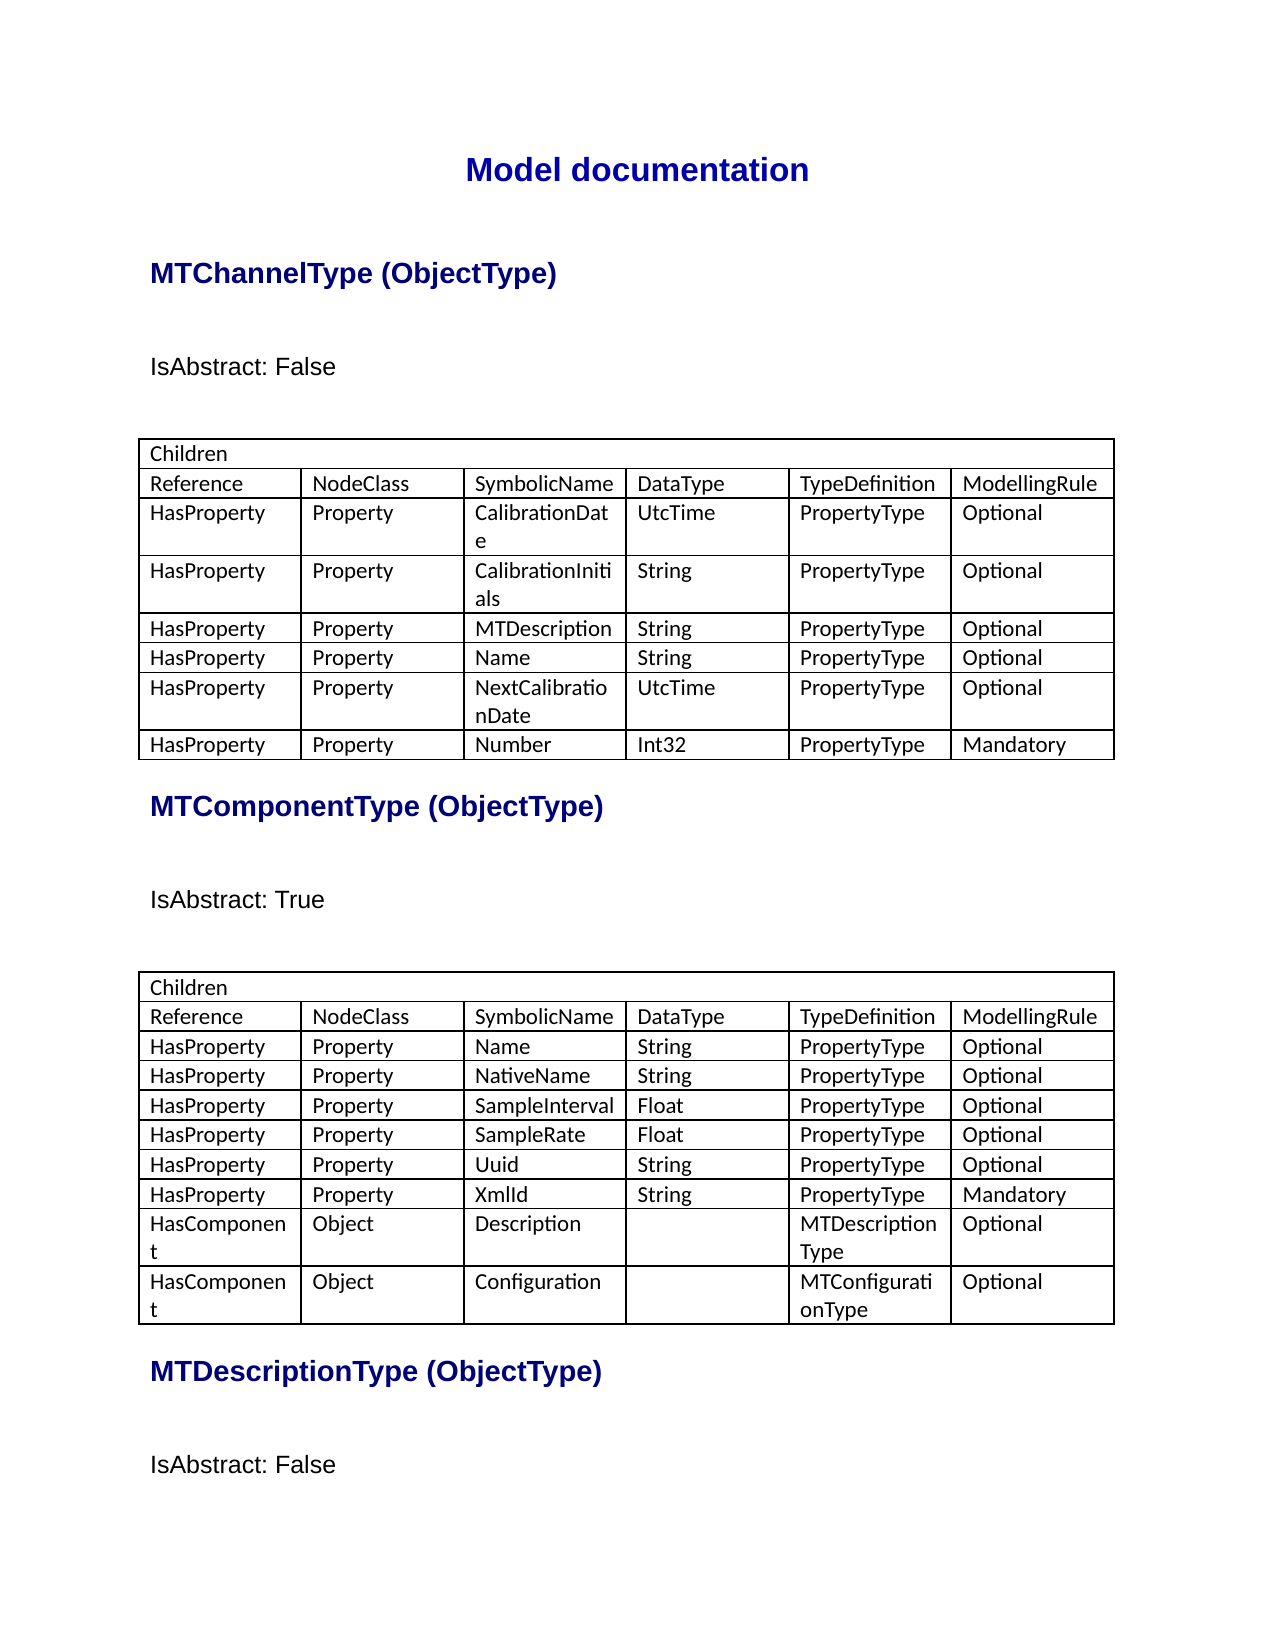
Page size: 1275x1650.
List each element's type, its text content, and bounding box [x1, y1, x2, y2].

table_cell HasProperty [140, 499, 300, 554]
table_cell PropertyType [790, 731, 950, 758]
table_cell HasProperty [140, 673, 300, 729]
table_cell Reference [140, 1002, 300, 1030]
table_cell String [627, 1061, 788, 1089]
table_cell Property [302, 1180, 463, 1208]
table_cell UtcTime [627, 499, 788, 554]
table_cell Reference [140, 469, 300, 497]
table_cell Property [302, 499, 463, 554]
table_cell DataType [627, 469, 788, 497]
table_cell HasProperty [140, 1150, 300, 1178]
table_cell Property [302, 673, 463, 729]
table_cell Name [465, 643, 625, 671]
table_cell PropertyType [790, 556, 950, 612]
table_cell Property [302, 1121, 463, 1148]
table_cell Uuid [465, 1150, 625, 1178]
table_cell String [627, 1032, 788, 1060]
table_cell String [627, 1150, 788, 1178]
table_cell Optional [952, 499, 1113, 554]
table_cell PropertyType [790, 614, 950, 642]
table_cell HasProperty [140, 1091, 300, 1119]
table_cell NextCalibrationDate [465, 673, 625, 729]
table_cell NodeClass [302, 1002, 463, 1030]
table_cell PropertyType [790, 643, 950, 671]
table_cell String [627, 1180, 788, 1208]
table_header Children [140, 973, 1113, 1001]
table_cell NativeName [465, 1061, 625, 1089]
table_cell Property [302, 643, 463, 671]
table_cell Description [465, 1209, 625, 1265]
table_cell PropertyType [790, 1150, 950, 1178]
table_cell HasProperty [140, 731, 300, 758]
table_cell Object [302, 1209, 463, 1265]
table_cell HasProperty [140, 1032, 300, 1060]
table_cell SymbolicName [465, 1002, 625, 1030]
table_cell Float [627, 1121, 788, 1148]
table_cell [627, 1267, 788, 1323]
table_cell Number [465, 731, 625, 758]
table_cell PropertyType [790, 499, 950, 554]
table_cell Optional [952, 556, 1113, 612]
table_cell ModellingRule [952, 469, 1113, 497]
text IsAbstract: False [150, 352, 1125, 381]
table_cell Optional [952, 1209, 1113, 1265]
table_cell Int32 [627, 731, 788, 758]
table_cell Property [302, 731, 463, 758]
table_cell UtcTime [627, 673, 788, 729]
table_cell MTDescription [465, 614, 625, 642]
table_cell HasComponent [140, 1267, 300, 1323]
table_cell NodeClass [302, 469, 463, 497]
table_cell Property [302, 1032, 463, 1060]
table_cell HasProperty [140, 614, 300, 642]
table_cell SymbolicName [465, 469, 625, 497]
table_cell Name [465, 1032, 625, 1060]
text IsAbstract: False [150, 1450, 1125, 1479]
table_cell Optional [952, 643, 1113, 671]
table_cell Optional [952, 1061, 1113, 1089]
table_cell SampleRate [465, 1121, 625, 1148]
table_cell String [627, 614, 788, 642]
text MTDescriptionType (ObjectType) [150, 1354, 1125, 1387]
table_cell Optional [952, 614, 1113, 642]
table_cell MTDescriptionType [790, 1209, 950, 1265]
table_cell TypeDefinition [790, 1002, 950, 1030]
table_cell Object [302, 1267, 463, 1323]
table_cell Float [627, 1091, 788, 1119]
table_cell CalibrationDate [465, 499, 625, 554]
table_cell Property [302, 1091, 463, 1119]
table_cell HasComponent [140, 1209, 300, 1265]
table_cell PropertyType [790, 1091, 950, 1119]
table_cell HasProperty [140, 643, 300, 671]
table_cell SampleInterval [465, 1091, 625, 1119]
table_cell Optional [952, 1267, 1113, 1323]
table_cell String [627, 643, 788, 671]
table_cell Optional [952, 673, 1113, 729]
table_cell Property [302, 614, 463, 642]
table_cell ModellingRule [952, 1002, 1113, 1030]
table_cell PropertyType [790, 1061, 950, 1089]
table_cell PropertyType [790, 1121, 950, 1148]
table_cell Property [302, 556, 463, 612]
table_cell HasProperty [140, 1121, 300, 1148]
table_header Children [140, 440, 1113, 467]
table_cell PropertyType [790, 1032, 950, 1060]
text IsAbstract: True [150, 886, 1125, 914]
table_cell MTConfigurationType [790, 1267, 950, 1323]
table_cell String [627, 556, 788, 612]
table_cell Optional [952, 1121, 1113, 1148]
table_cell Optional [952, 1032, 1113, 1060]
table_cell Optional [952, 1150, 1113, 1178]
table_cell Property [302, 1150, 463, 1178]
table_cell Mandatory [952, 731, 1113, 758]
table_cell HasProperty [140, 1180, 300, 1208]
table_cell PropertyType [790, 673, 950, 729]
table_cell TypeDefinition [790, 469, 950, 497]
table_cell DataType [627, 1002, 788, 1030]
text MTChannelType (ObjectType) [150, 256, 1125, 289]
table_cell Mandatory [952, 1180, 1113, 1208]
table_cell [627, 1209, 788, 1265]
table_cell Configuration [465, 1267, 625, 1323]
table_cell HasProperty [140, 556, 300, 612]
table_cell Property [302, 1061, 463, 1089]
table_cell Optional [952, 1091, 1113, 1119]
text MTComponentType (ObjectType) [150, 789, 1125, 823]
table_cell XmlId [465, 1180, 625, 1208]
text Model documentation [150, 150, 1125, 188]
table_cell CalibrationInitials [465, 556, 625, 612]
table_cell HasProperty [140, 1061, 300, 1089]
table_cell PropertyType [790, 1180, 950, 1208]
